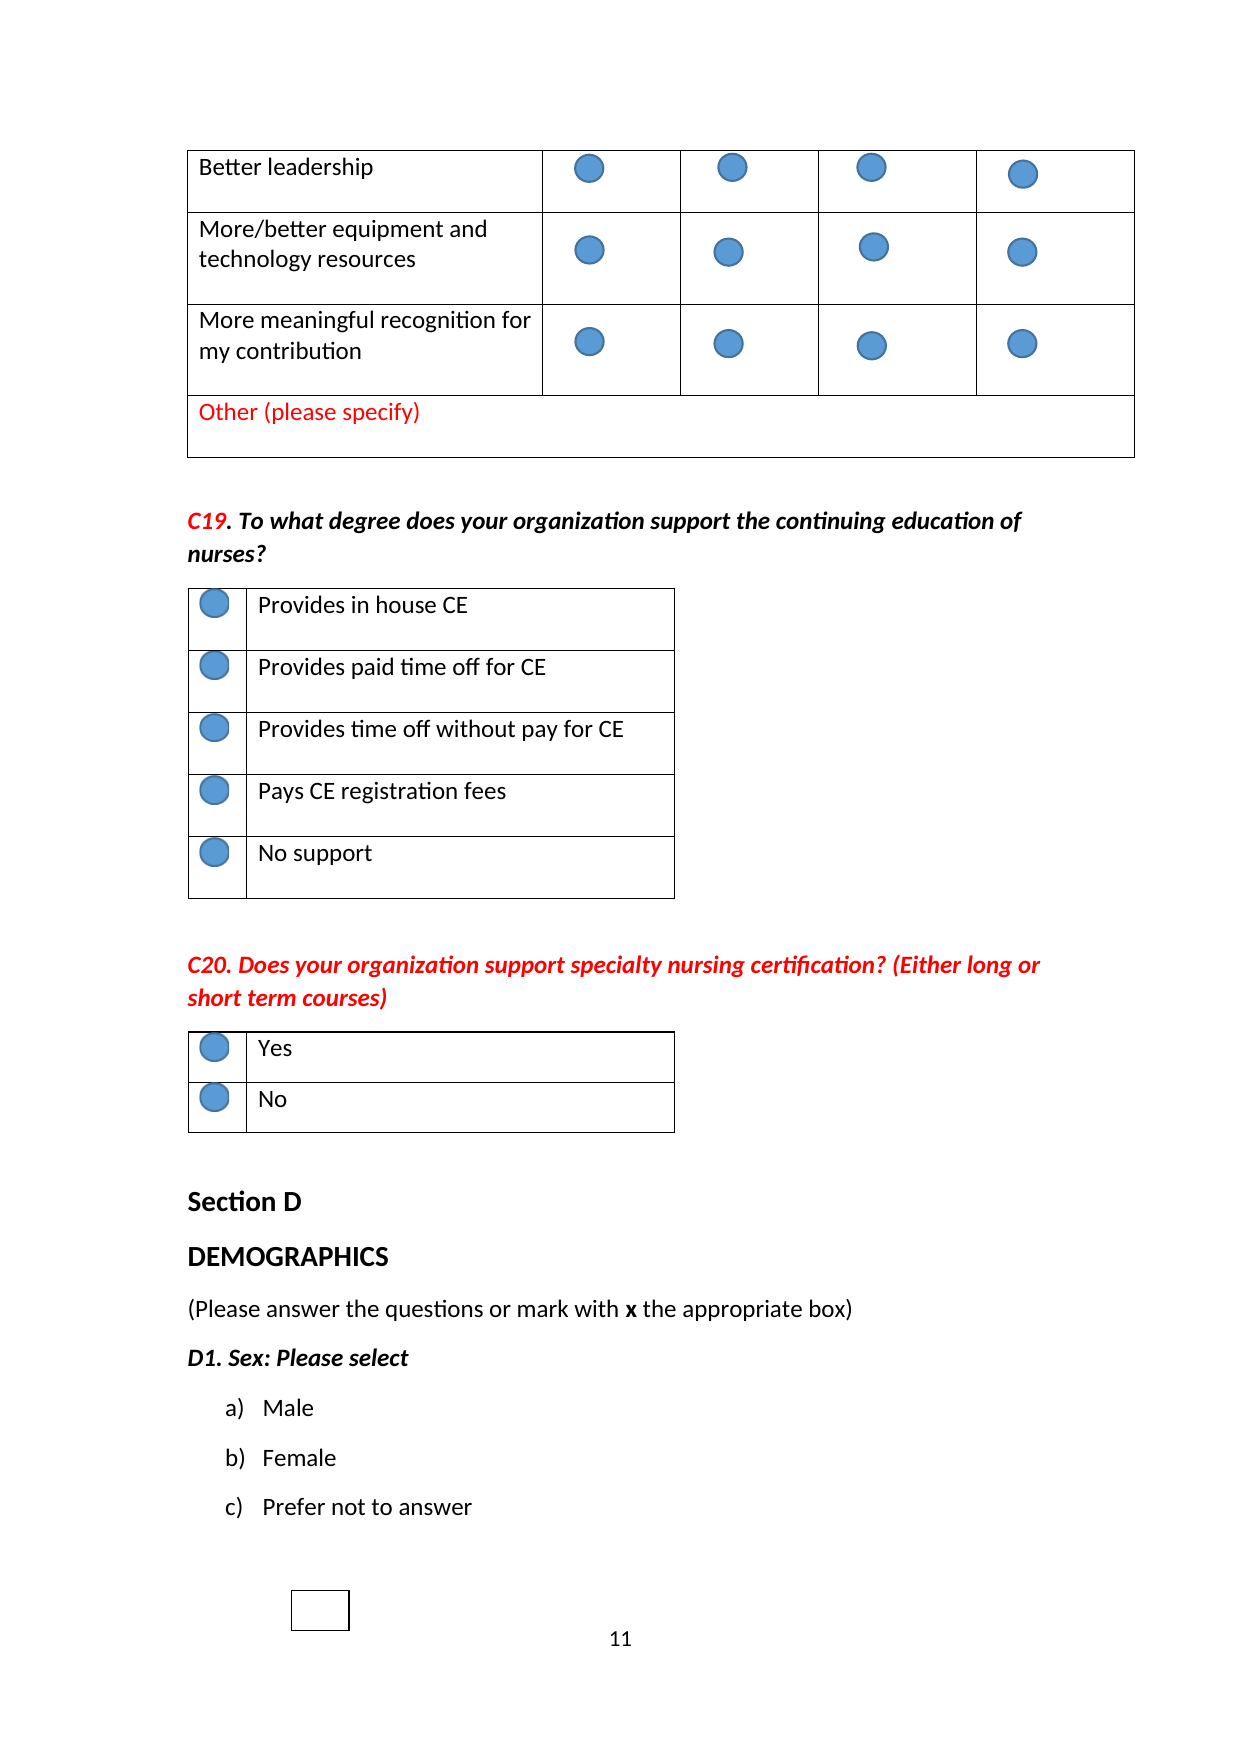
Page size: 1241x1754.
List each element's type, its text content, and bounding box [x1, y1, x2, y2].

table_cell [543, 213, 680, 304]
table_header Provides in house CE [247, 589, 674, 650]
picture [199, 588, 230, 618]
table_cell [189, 651, 246, 712]
picture [199, 1082, 230, 1112]
table_cell [977, 151, 1134, 212]
table_cell [681, 213, 818, 304]
table_cell Provides paid time off for CE [247, 651, 674, 712]
table_cell [819, 151, 976, 212]
picture [199, 1032, 230, 1062]
table_cell [189, 837, 246, 898]
table_cell [977, 305, 1134, 395]
picture [199, 837, 230, 867]
table_cell [543, 305, 680, 395]
text C20. Does your organization support specialty nursing certification? (Either long or short term courses) [187, 949, 1053, 1012]
text C19. To what degree does your organization support the continuing education of nurses? [187, 505, 1053, 569]
table_cell [189, 713, 246, 774]
list Male [225, 1392, 1053, 1423]
table_cell More meaningful recognition for my contribution [188, 305, 542, 395]
table_cell [189, 1083, 246, 1132]
text DEMOGRAPHICS [187, 1238, 1053, 1273]
table_cell [819, 305, 976, 395]
table_header [189, 1033, 246, 1082]
picture [199, 775, 230, 805]
table_cell Better leadership [188, 151, 542, 212]
table_cell No [247, 1083, 674, 1132]
table_cell [543, 151, 680, 212]
text D1. Sex: Please select [187, 1342, 1053, 1373]
table_cell No support [247, 837, 674, 898]
table_header [189, 589, 246, 650]
text (Please answer the questions or mark with x the appropriate box) [187, 1293, 1053, 1323]
table_cell Other (please specify) [188, 396, 1134, 457]
list Female [225, 1442, 1053, 1472]
picture [199, 713, 230, 742]
table_cell [681, 151, 818, 212]
table_cell Pays CE registration fees [247, 775, 674, 836]
table_cell Provides time off without pay for CE [247, 713, 674, 774]
list Prefer not to answer [225, 1491, 1053, 1522]
table_cell [681, 305, 818, 395]
table_header Yes [247, 1033, 674, 1082]
table_cell [819, 213, 976, 304]
text Section D [187, 1183, 1053, 1218]
table_cell [977, 213, 1134, 304]
picture [199, 651, 230, 680]
table_cell More/better equipment and technology resources [188, 213, 542, 304]
table_cell [189, 775, 246, 836]
